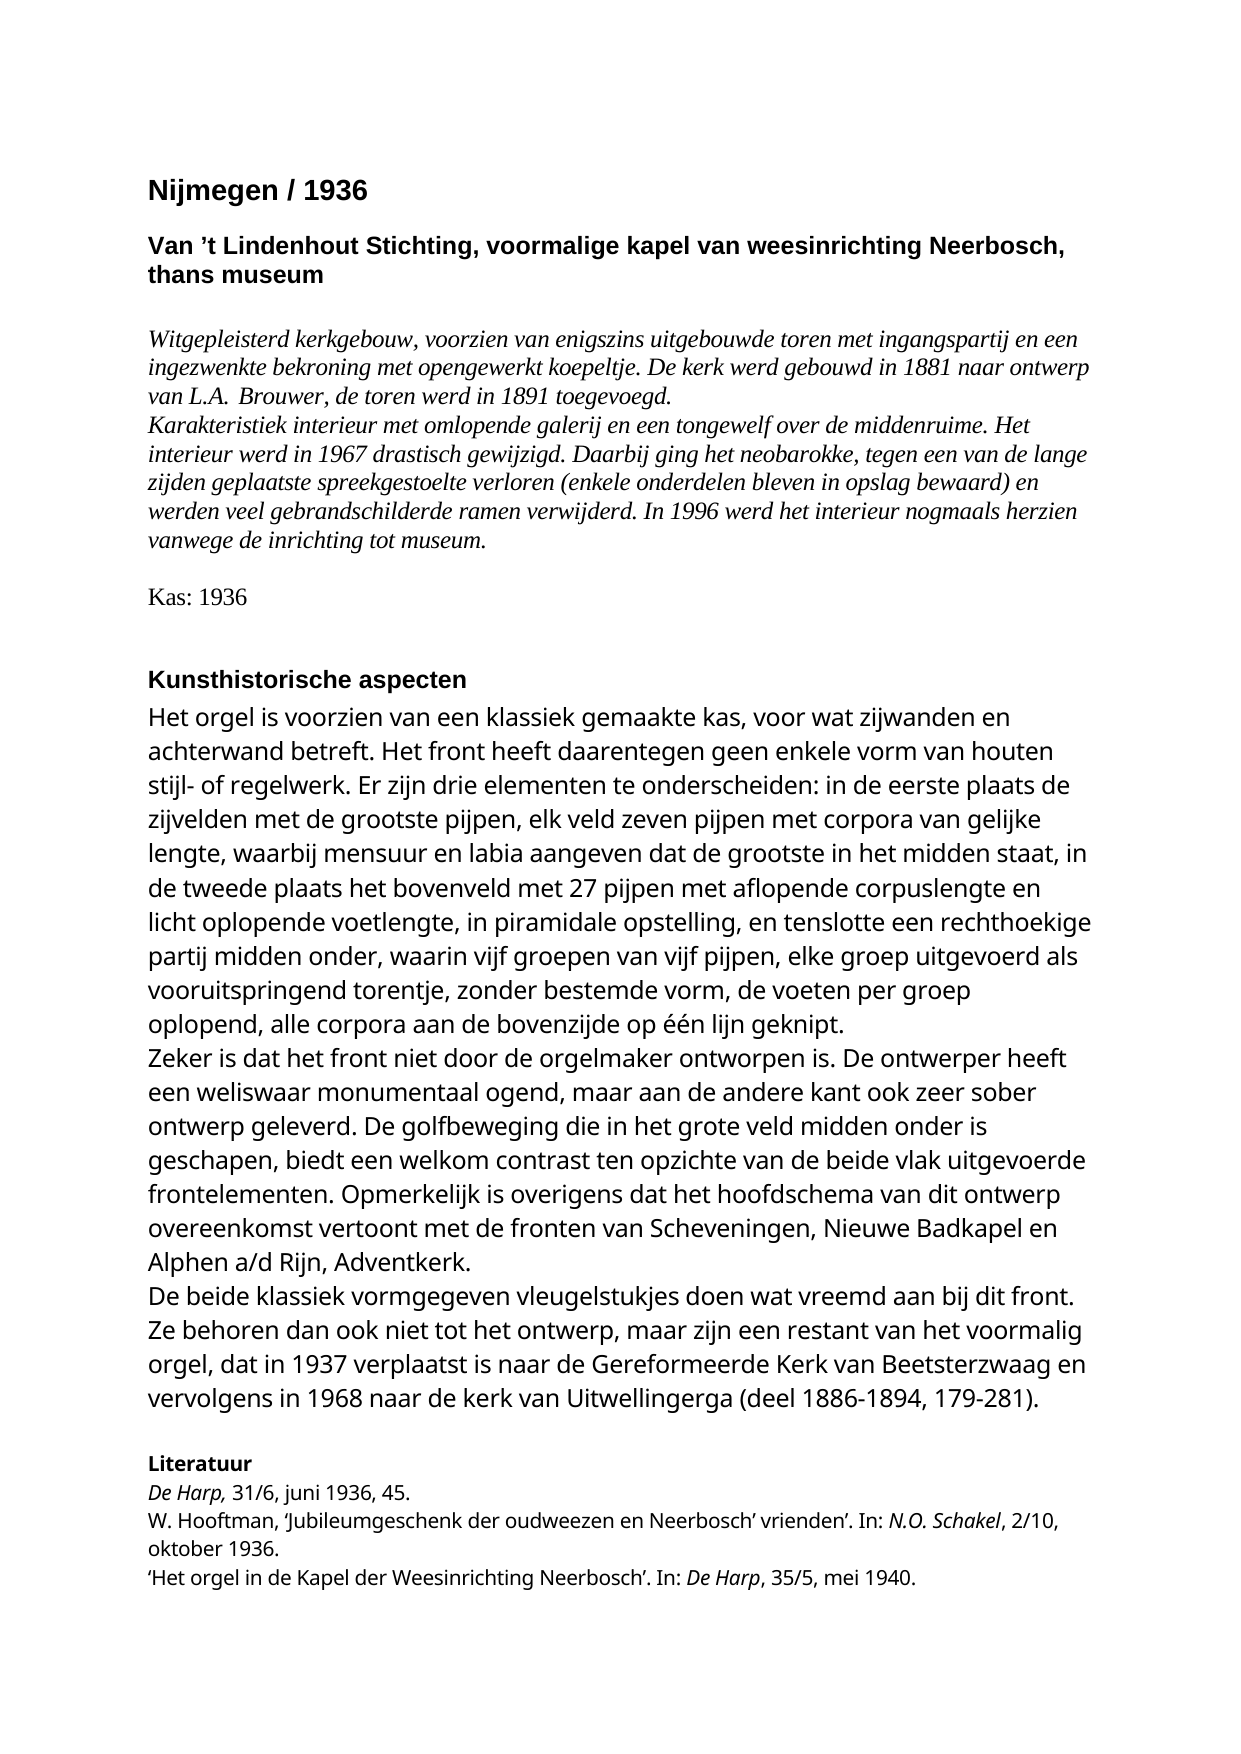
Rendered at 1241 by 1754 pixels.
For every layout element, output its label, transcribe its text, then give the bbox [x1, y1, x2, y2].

subtitle Kunsthistorische aspecten [148, 665, 1093, 694]
text Literatuur [148, 1449, 1093, 1478]
text Witgepleisterd kerkgebouw, voorzien van enigszins uitgebouwde toren met ingangspartij en een ingezwenkte bekroning met opengewerkt koepeltje. De kerk werd gebouwd in 1881 naar ontwerp van L.A. Brouwer, de toren werd in 1891 toegevoegd. [148, 324, 1093, 410]
subtitle Nijmegen / 1936 [148, 173, 1093, 206]
text ‘Het orgel in de Kapel der Weesinrichting Neerbosch’. In: De Harp, 35/5, mei 1940. [148, 1563, 1093, 1591]
text Zeker is dat het front niet door de orgelmaker ontworpen is. De ontwerper heeft een weliswaar monumentaal ogend, maar aan de andere kant ook zeer sober ontwerp geleverd. De golfbeweging die in het grote veld midden onder is geschapen, biedt een welkom contrast ten opzichte van de beide vlak uitgevoerde frontelementen. Opmerkelijk is overigens dat het hoofdschema van dit ontwerp overeenkomst vertoont met de fronten van Scheveningen, Nieuwe Badkapel en Alphen a/d Rijn, Adventkerk. [148, 1041, 1093, 1279]
text De Harp, 31/6, juni 1936, 45. [148, 1478, 1093, 1506]
text Het orgel is voorzien van een klassiek gemaakte kas, voor wat zijwanden en achterwand betreft. Het front heeft daarentegen geen enkele vorm van houten stijl- of regelwerk. Er zijn drie elementen te onderscheiden: in de eerste plaats de zijvelden met de grootste pijpen, elk veld zeven pijpen met corpora van gelijke lengte, waarbij mensuur en labia aangeven dat de grootste in het midden staat, in de tweede plaats het bovenveld met 27 pijpen met aflopende corpuslengte en licht oplopende voetlengte, in piramidale opstelling, en tenslotte een rechthoekige partij midden onder, waarin vijf groepen van vijf pijpen, elke groep uitgevoerd als vooruitspringend torentje, zonder bestemde vorm, de voeten per groep oplopend, alle corpora aan de bovenzijde op één lijn geknipt. [148, 700, 1093, 1041]
text W. Hooftman, ‘Jubileumgeschenk der oudweezen en Neerbosch’ vrienden’. In: N.O. Schakel, 2/10, oktober 1936. [148, 1506, 1093, 1563]
text De beide klassiek vormgegeven vleugelstukjes doen wat vreemd aan bij dit front. Ze behoren dan ook niet tot het ontwerp, maar zijn een restant van het voormalig orgel, dat in 1937 verplaatst is naar de Gereformeerde Kerk van Beetsterzwaag en vervolgens in 1968 naar de kerk van Uitwellingerga (deel 1886-1894, 179-281). [148, 1279, 1093, 1415]
subtitle Van ’t Lindenhout Stichting, voormalige kapel van weesinrichting Neerbosch, thans museum [148, 231, 1093, 289]
text Kas: 1936 [148, 582, 1093, 611]
text Karakteristiek interieur met omlopende galerij en een tongewelf over de middenruime. Het interieur werd in 1967 drastisch gewijzigd. Daarbij ging het neobarokke, tegen een van de lange zijden geplaatste spreekgestoelte verloren (enkele onderdelen bleven in opslag bewaard) en werden veel gebrandschilderde ramen verwijderd. In 1996 werd het interieur nogmaals herzien vanwege de inrichting tot museum. [148, 410, 1093, 554]
